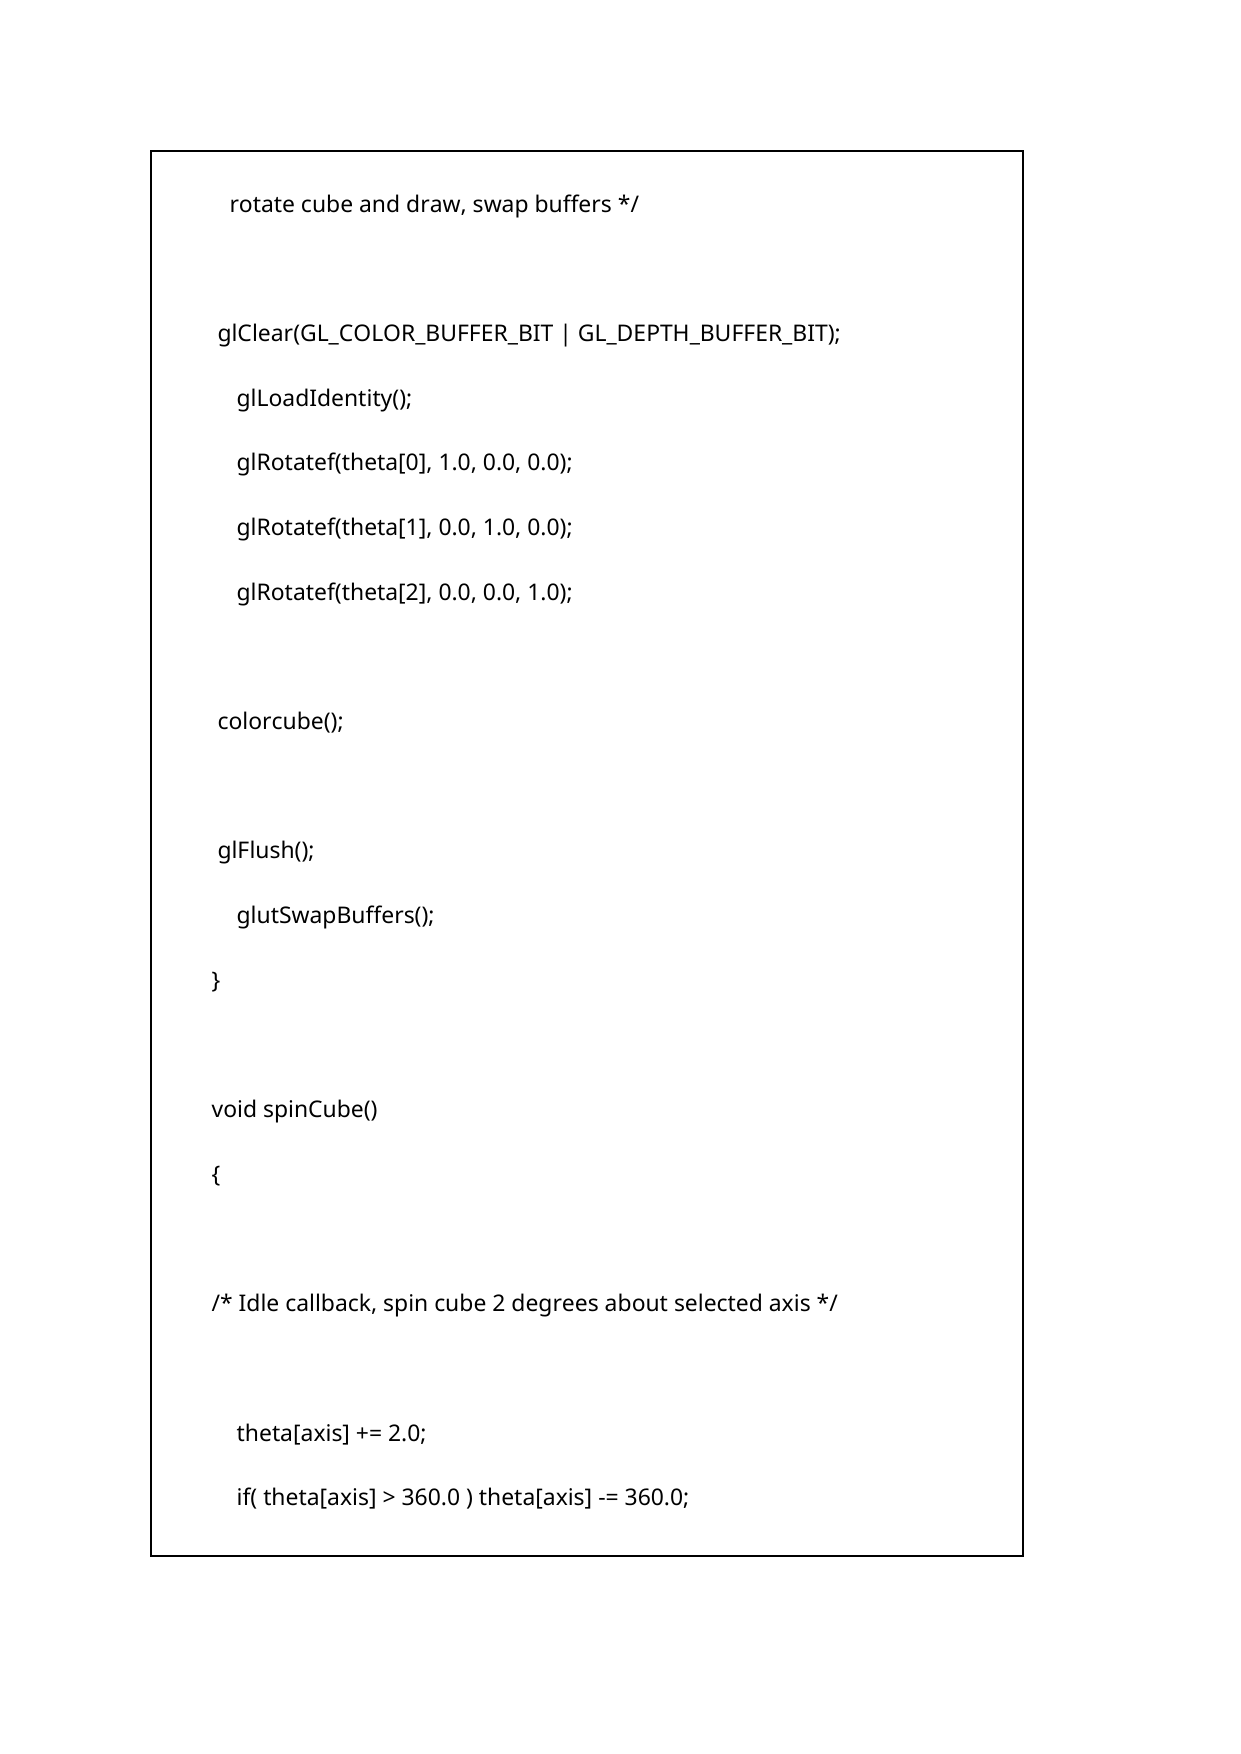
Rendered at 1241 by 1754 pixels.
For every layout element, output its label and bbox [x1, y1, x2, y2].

table_header [152, 152, 1022, 1555]
